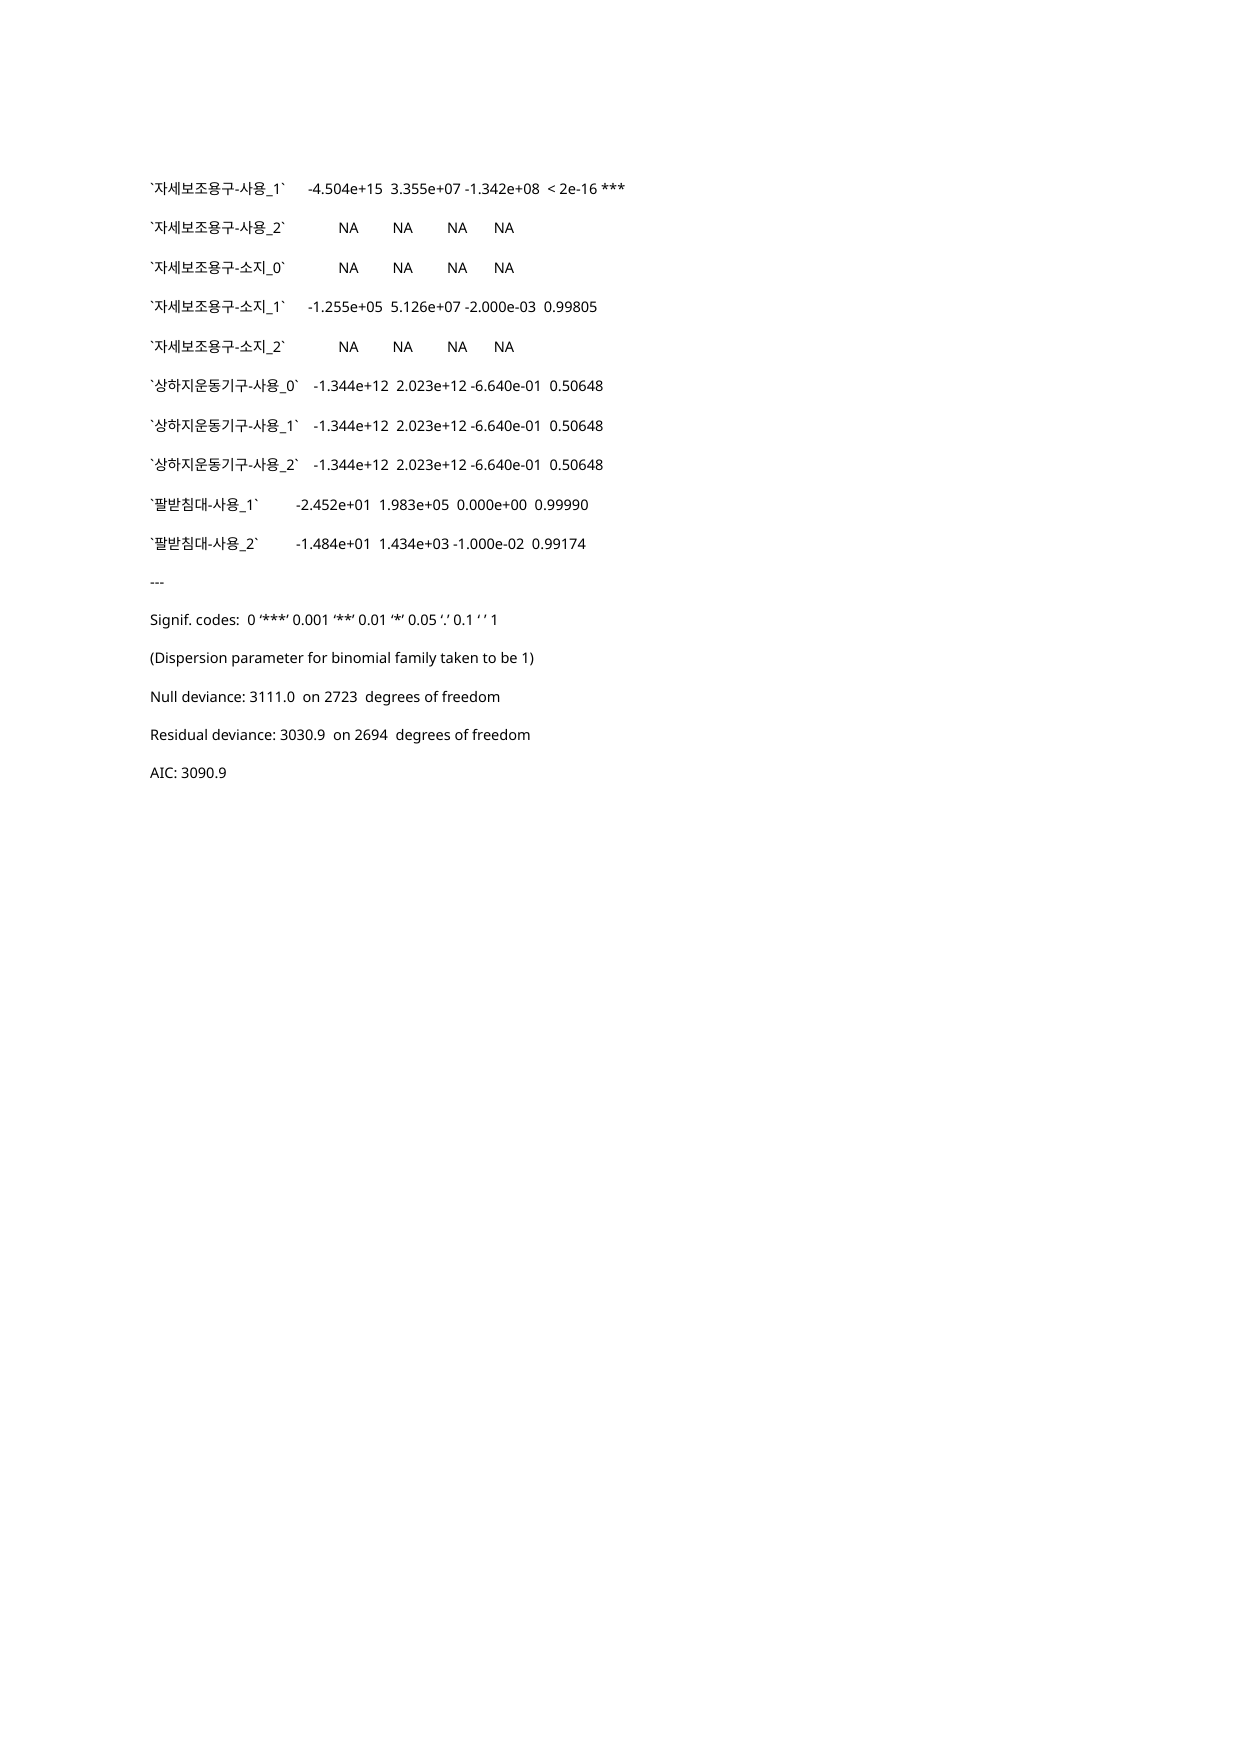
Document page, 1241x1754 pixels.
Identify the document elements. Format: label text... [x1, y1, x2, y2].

text `자세보조용구-사용_1` -4.504e+15 3.355e+07 -1.342e+08 < 2e-16 *** [150, 177, 1090, 198]
text --- [150, 572, 1090, 592]
text `자세보조용구-소지_1` -1.255e+05 5.126e+07 -2.000e-03 0.99805 [150, 296, 1090, 317]
text Null deviance: 3111.0 on 2723 degrees of freedom [150, 686, 1090, 706]
text Signif. codes: 0 ‘***’ 0.001 ‘**’ 0.01 ‘*’ 0.05 ‘.’ 0.1 ‘ ’ 1 [150, 610, 1090, 630]
text `팔받침대-사용_2` -1.484e+01 1.434e+03 -1.000e-02 0.99174 [150, 532, 1090, 554]
text `자세보조용구-소지_2` NA NA NA NA [150, 335, 1090, 356]
text `자세보조용구-사용_2` NA NA NA NA [150, 217, 1090, 238]
text `상하지운동기구-사용_1` -1.344e+12 2.023e+12 -6.640e-01 0.50648 [150, 414, 1090, 435]
text AIC: 3090.9 [150, 763, 1090, 782]
text `팔받침대-사용_1` -2.452e+01 1.983e+05 0.000e+00 0.99990 [150, 493, 1090, 514]
text Residual deviance: 3030.9 on 2694 degrees of freedom [150, 724, 1090, 744]
text `상하지운동기구-사용_2` -1.344e+12 2.023e+12 -6.640e-01 0.50648 [150, 453, 1090, 475]
text (Dispersion parameter for binomial family taken to be 1) [150, 648, 1090, 668]
text `자세보조용구-소지_0` NA NA NA NA [150, 256, 1090, 277]
text `상하지운동기구-사용_0` -1.344e+12 2.023e+12 -6.640e-01 0.50648 [150, 374, 1090, 396]
